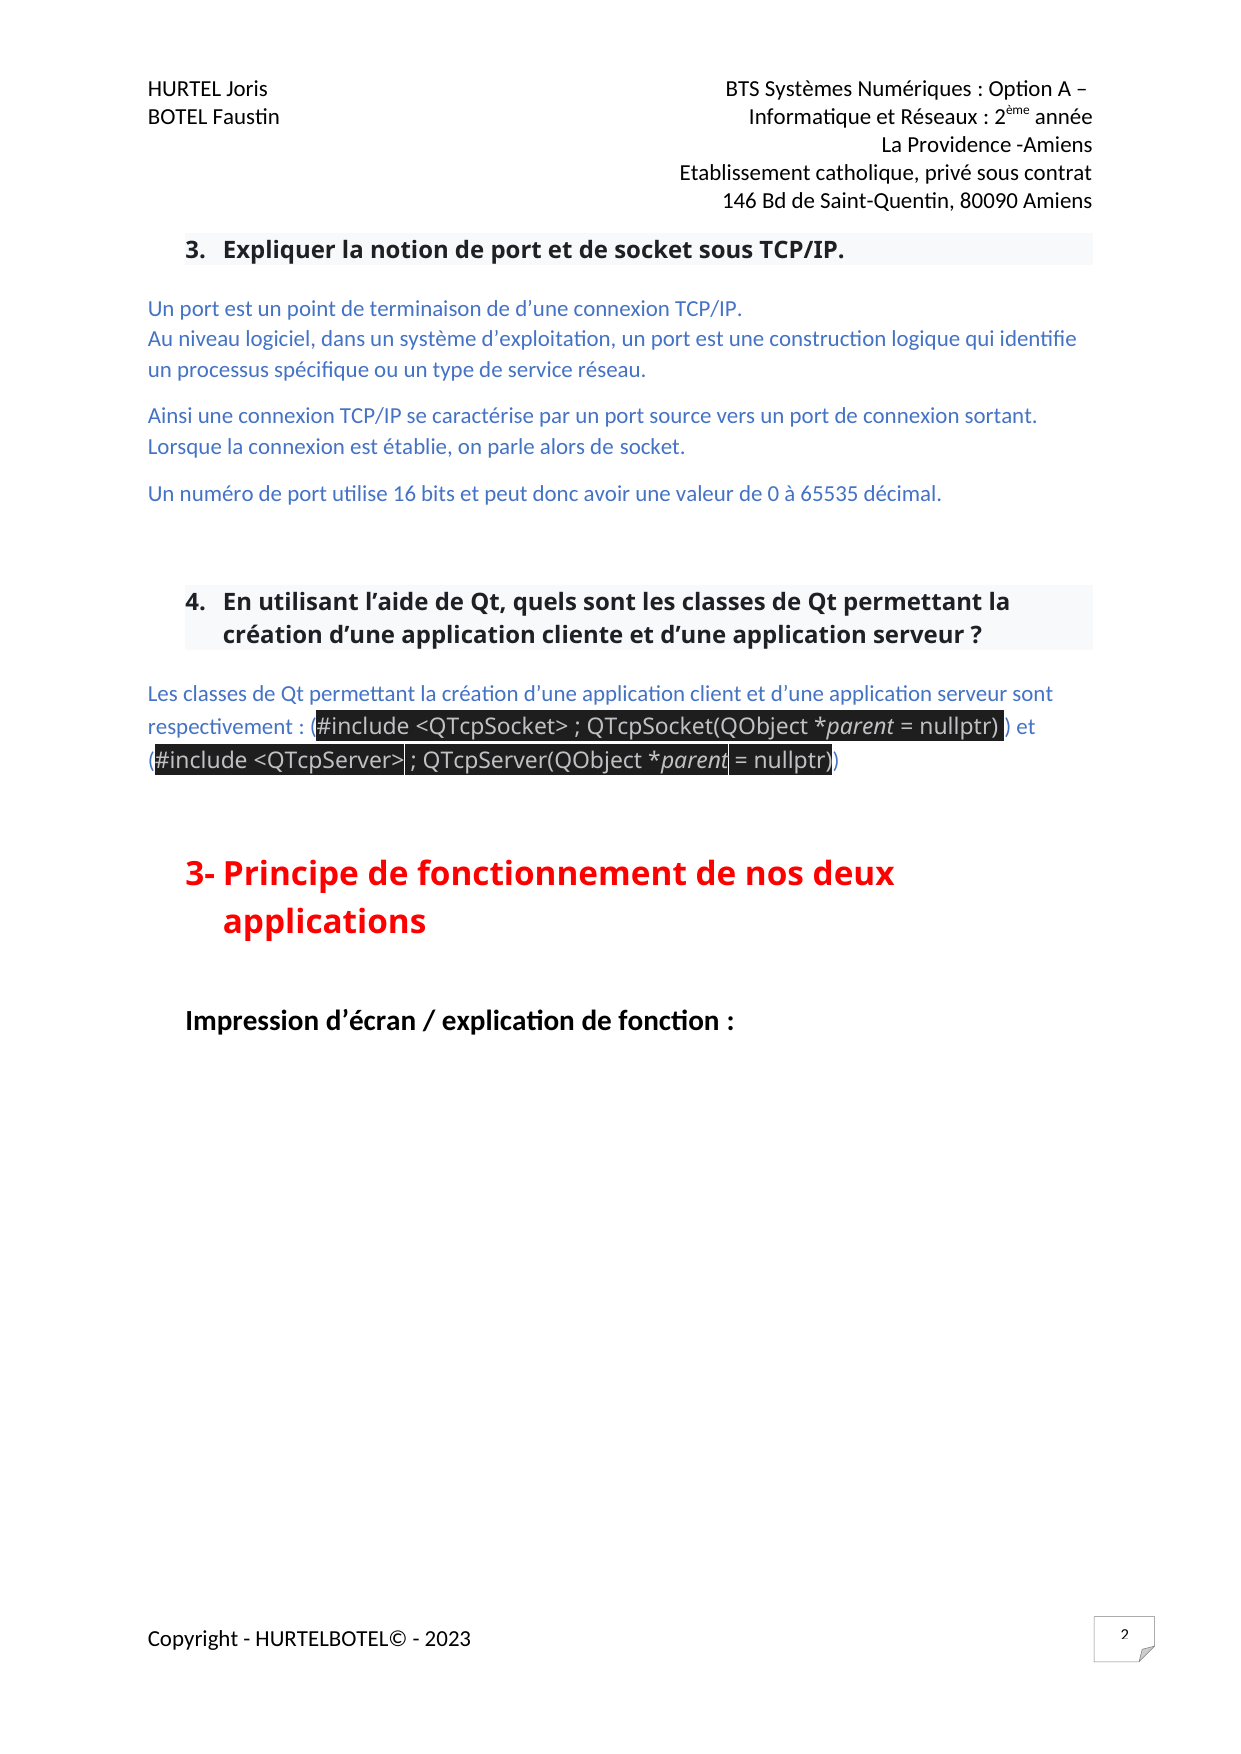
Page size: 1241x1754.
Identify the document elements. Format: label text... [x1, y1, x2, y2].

text Les classes de Qt permettant la création d’une application client et d’une application serveur sont respectivement : (#include <QTcpSocket> ; QTcpSocket(QObject *parent = nullptr) ) et (#include <QTcpServer> ; QTcpServer(QObject *parent = nullptr)) [148, 679, 1093, 775]
text Un numéro de port utilise 16 bits et peut donc avoir une valeur de 0 à 65535 décimal. [148, 479, 1093, 507]
list Expliquer la notion de port et de socket sous TCP/IP. [185, 233, 1093, 265]
list En utilisant l’aide de Qt, quels sont les classes de Qt permettant la création d’une application cliente et d’une application serveur ? [185, 585, 1093, 650]
text Impression d’écran / explication de fonction : [148, 1002, 1093, 1038]
subtitle Principe de fonctionnement de nos deux applications [185, 849, 1093, 944]
